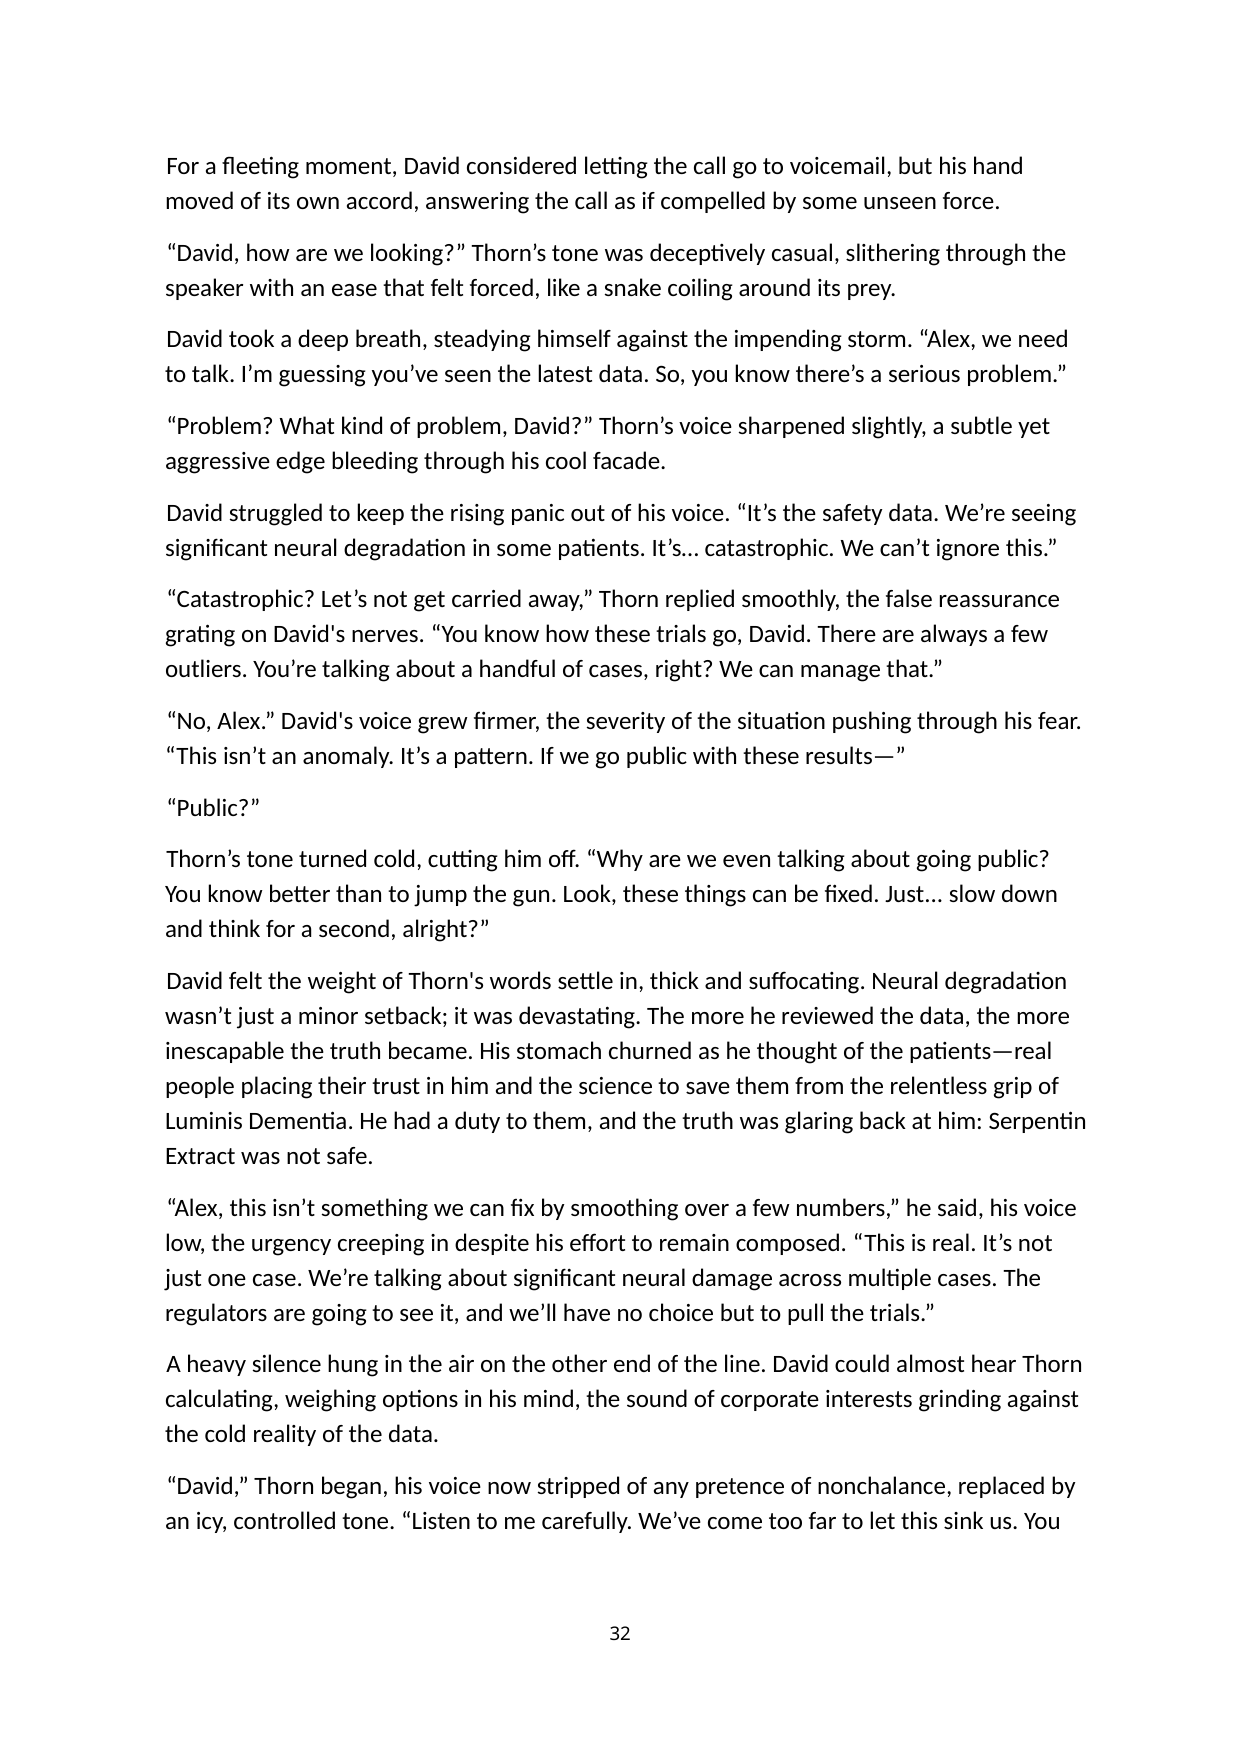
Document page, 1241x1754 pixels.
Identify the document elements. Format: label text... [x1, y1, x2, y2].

text “No, Alex.” David's voice grew firmer, the severity of the situation pushing through his fear. “This isn’t an anomaly. It’s a pattern. If we go public with these results—” [165, 705, 1090, 771]
text For a fleeting moment, David considered letting the call go to voicemail, but his hand moved of its own accord, answering the call as if compelled by some unseen force. [165, 150, 1090, 216]
text David took a deep breath, steadying himself against the impending storm. “Alex, we need to talk. I’m guessing you’ve seen the latest data. So, you know there’s a serious problem.” [165, 323, 1090, 389]
text “Alex, this isn’t something we can fix by smoothing over a few numbers,” he said, his voice low, the urgency creeping in despite his effort to remain composed. “This is real. It’s not just one case. We’re talking about significant neural damage across multiple cases. The regulators are going to see it, and we’ll have no choice but to pull the trials.” [165, 1192, 1090, 1327]
text Thorn’s tone turned cold, cutting him off. “Why are we even talking about going public? You know better than to jump the gun. Look, these things can be fixed. Just... slow down and think for a second, alright?” [165, 843, 1090, 944]
text “Public?” [165, 792, 1090, 822]
text David struggled to keep the rising panic out of his voice. “It’s the safety data. We’re seeing significant neural degradation in some patients. It’s… catastrophic. We can’t ignore this.” [165, 497, 1090, 562]
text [165, 1470, 1090, 1536]
text “Catastrophic? Let’s not get carried away,” Thorn replied smoothly, the false reassurance grating on David's nerves. “You know how these trials go, David. There are always a few outliers. You’re talking about a handful of cases, right? We can manage that.” [165, 583, 1090, 684]
text A heavy silence hung in the air on the other end of the line. David could almost hear Thorn calculating, weighing options in his mind, the sound of corporate interests grinding against the cold reality of the data. [165, 1348, 1090, 1449]
text David felt the weight of Thorn's words settle in, thick and suffocating. Neural degradation wasn’t just a minor setback; it was devastating. The more he reviewed the data, the more inescapable the truth became. His stomach churned as he thought of the patients—real people placing their trust in him and the science to save them from the relentless grip of Luminis Dementia. He had a duty to them, and the truth was glaring back at him: Serpentin Extract was not safe. [165, 965, 1090, 1171]
text “Problem? What kind of problem, David?” Thorn’s voice sharpened slightly, a subtle yet aggressive edge bleeding through his cool facade. [165, 410, 1090, 476]
text “David, how are we looking?” Thorn’s tone was deceptively casual, slithering through the speaker with an ease that felt forced, like a snake coiling around its prey. [165, 237, 1090, 302]
